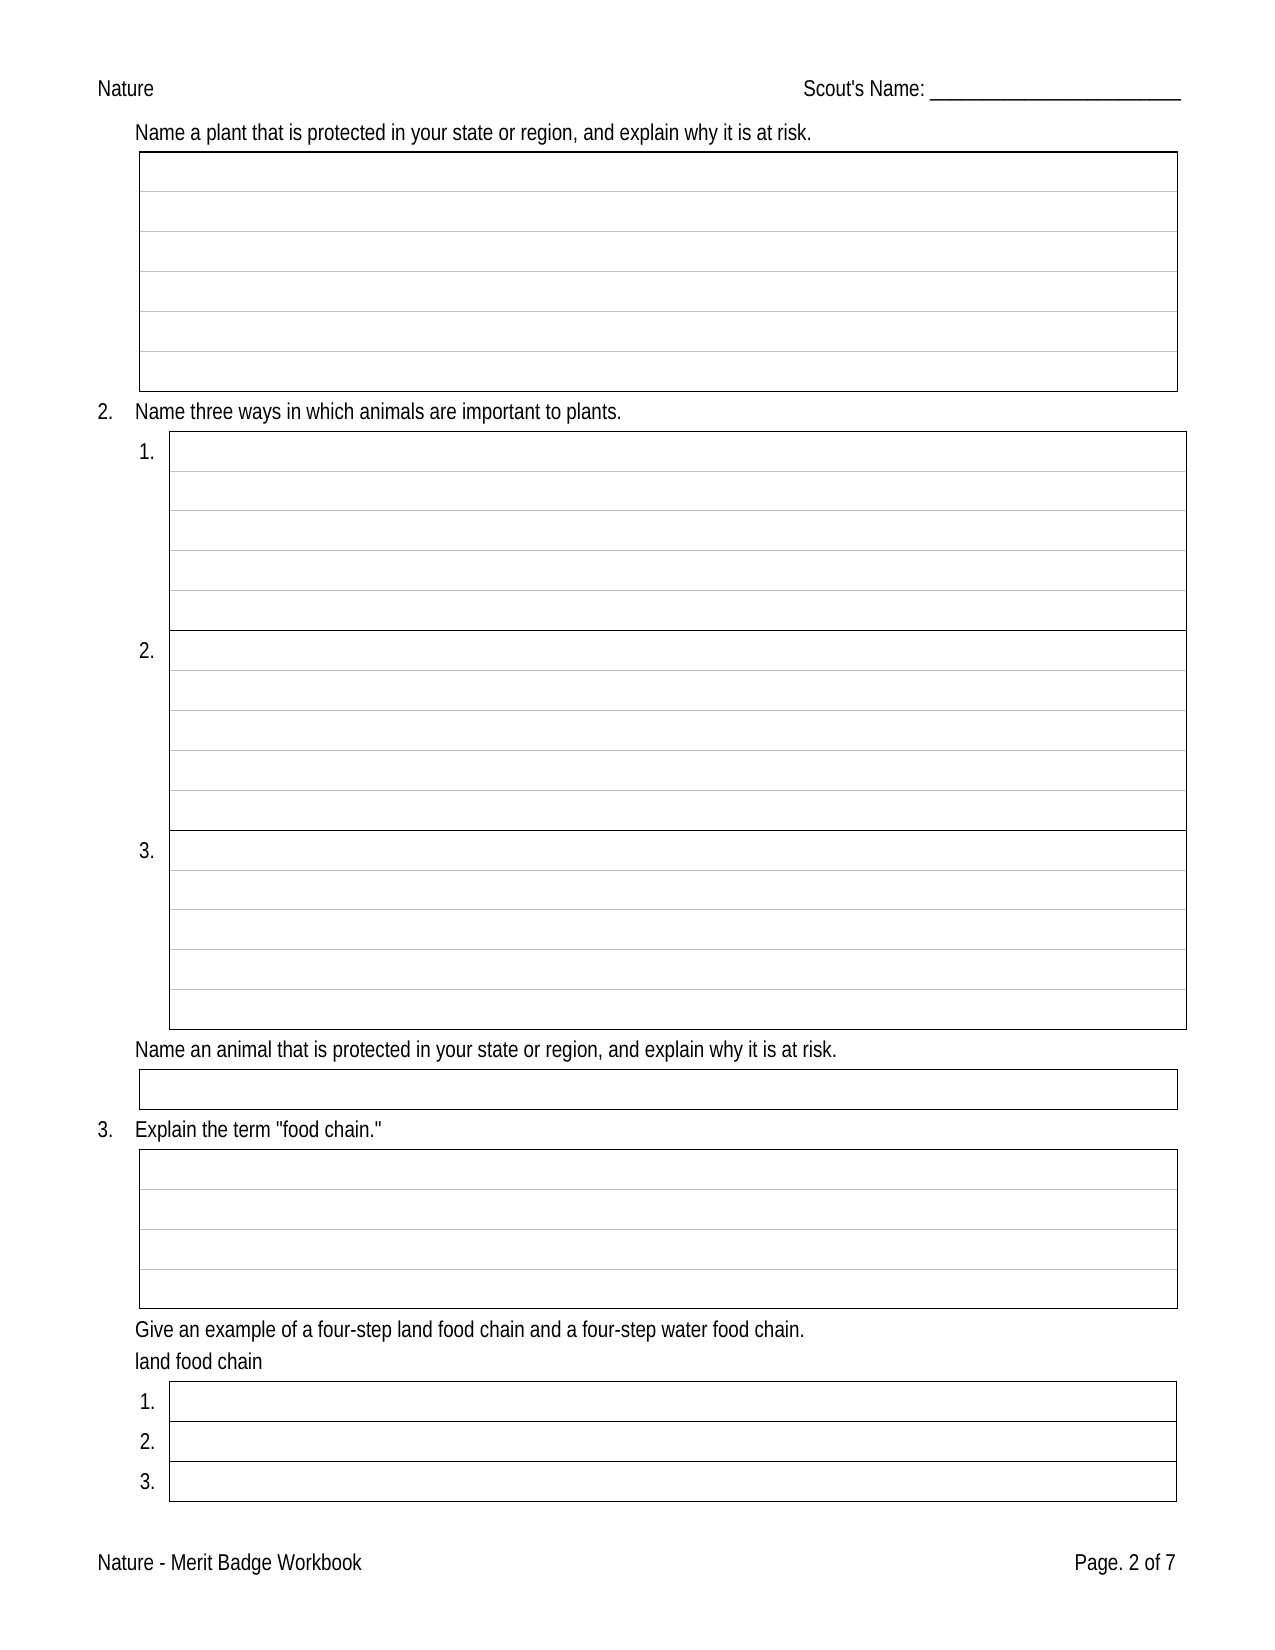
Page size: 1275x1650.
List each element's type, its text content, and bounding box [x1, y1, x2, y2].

table_cell 2. [128, 630, 169, 829]
table_cell [170, 990, 1186, 1029]
text 2. Name three ways in which animals are important to plants. [97, 398, 1177, 424]
text land food chain [97, 1348, 1177, 1374]
text 3. Explain the term "food chain." [97, 1116, 1177, 1142]
table_header 1. [128, 431, 169, 630]
table_cell [140, 1190, 1177, 1228]
table_cell [170, 791, 1186, 829]
table_header [170, 1382, 1176, 1421]
text Name a plant that is protected in your state or region, and explain why it is at risk. [97, 119, 1177, 145]
table_cell [170, 671, 1186, 710]
table_cell [140, 352, 1177, 391]
table_cell [170, 551, 1186, 590]
table_cell [170, 910, 1186, 949]
table_cell [140, 312, 1177, 351]
table_cell [170, 831, 1186, 869]
table_cell [170, 871, 1186, 909]
table_cell 3. [128, 1461, 169, 1501]
table_cell [170, 511, 1186, 550]
table_cell 2. [128, 1421, 169, 1461]
table_cell [140, 1270, 1177, 1308]
table_header [140, 1070, 1177, 1109]
table_cell [140, 1230, 1177, 1268]
table_cell [140, 192, 1177, 231]
table_cell [140, 272, 1177, 311]
table_header 1. [128, 1381, 169, 1421]
table_cell [170, 591, 1186, 630]
table_cell [170, 1462, 1176, 1501]
table_cell [170, 472, 1186, 510]
table_cell [170, 751, 1186, 790]
table_header [140, 153, 1177, 191]
table_cell [170, 1422, 1176, 1461]
table_cell [170, 711, 1186, 750]
table_header [140, 1150, 1177, 1189]
table_cell 3. [128, 830, 169, 1029]
table_cell [140, 232, 1177, 271]
table_cell [170, 950, 1186, 989]
table_header [170, 432, 1186, 471]
text Give an example of a four-step land food chain and a four-step water food chain. [97, 1316, 1177, 1342]
text Name an animal that is protected in your state or region, and explain why it is at risk. [97, 1036, 1177, 1063]
table_cell [170, 631, 1186, 670]
